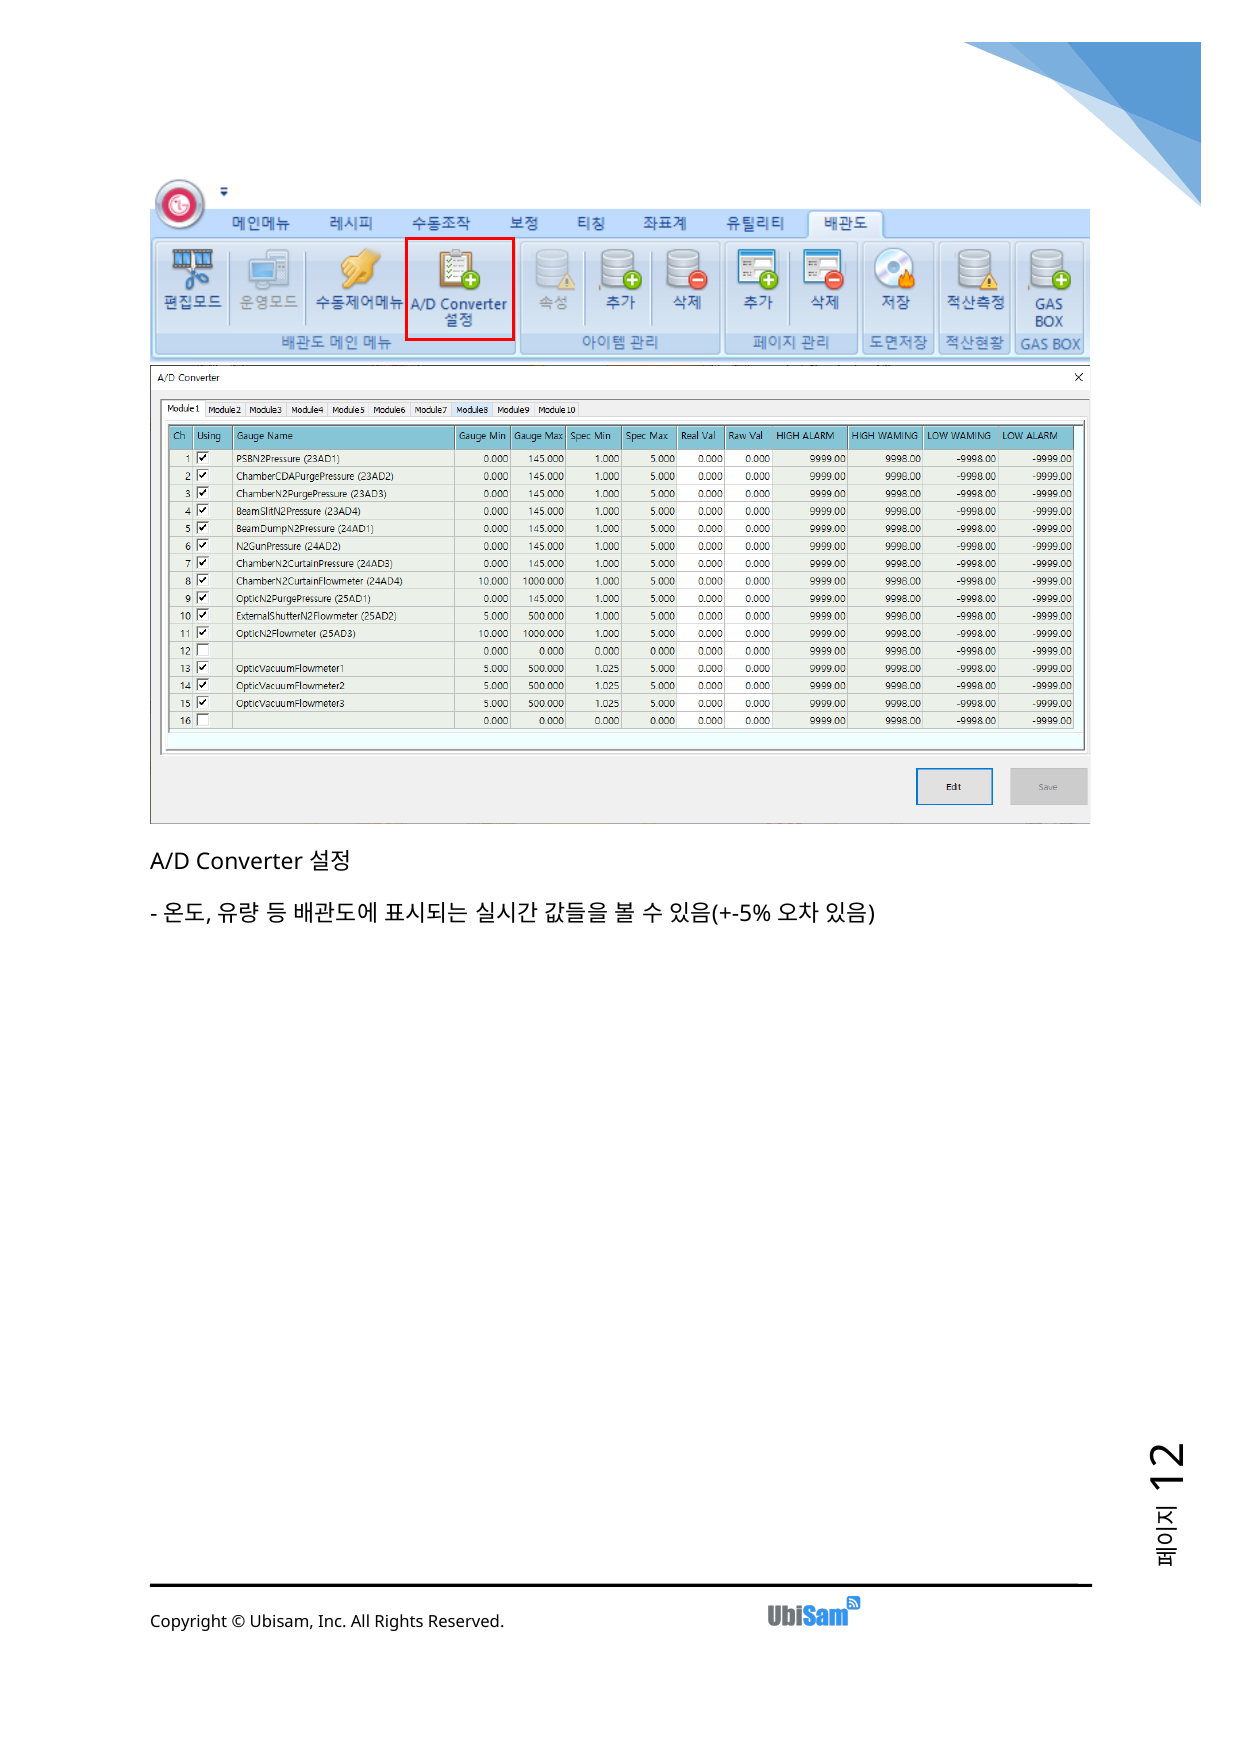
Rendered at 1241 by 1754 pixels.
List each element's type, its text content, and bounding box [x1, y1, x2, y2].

picture [150, 42, 1201, 363]
picture [150, 365, 1091, 824]
text - 온도, 유량 등 배관도에 표시되는 실시간 값들을 볼 수 있음(+-5% 오차 있음) [150, 895, 1090, 929]
picture [766, 1594, 862, 1627]
text A/D Converter 설정 [150, 843, 1090, 876]
